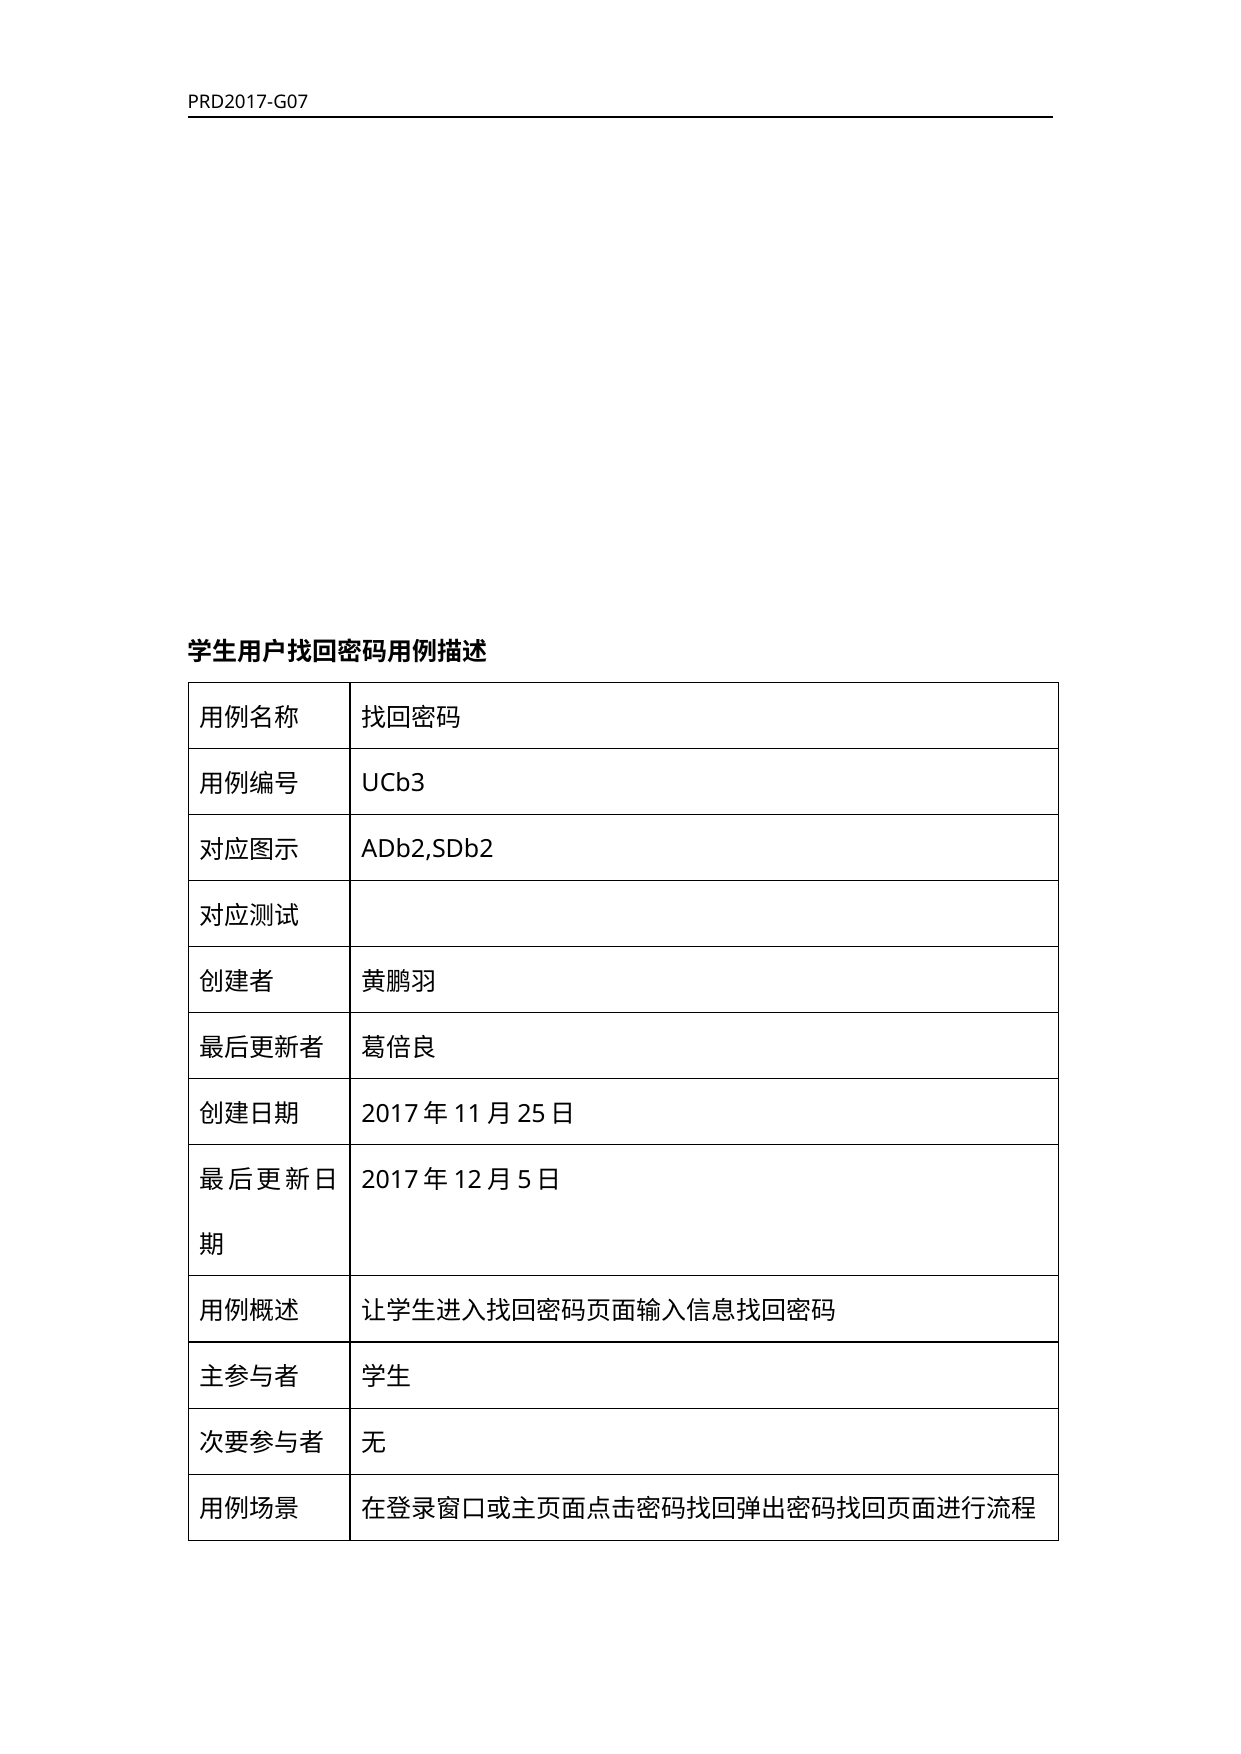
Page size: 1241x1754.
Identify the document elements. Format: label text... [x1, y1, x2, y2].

table_cell 最后更新日期 [189, 1145, 349, 1275]
table_cell 用例概述 [189, 1276, 349, 1341]
table_cell 次要参与者 [189, 1409, 349, 1473]
table_cell 用例编号 [189, 749, 349, 814]
table_cell 葛倍良 [351, 1013, 1058, 1078]
table_cell UCb3 [351, 749, 1058, 814]
table_cell 用例场景 [189, 1475, 349, 1539]
table_cell ADb2,SDb2 [351, 815, 1058, 880]
table_cell 学生 [351, 1343, 1058, 1407]
table_cell 最后更新者 [189, 1013, 349, 1078]
table_cell 创建者 [189, 947, 349, 1012]
table_header 找回密码 [351, 683, 1058, 748]
table_cell 黄鹏羽 [351, 947, 1058, 1012]
table_cell 对应图示 [189, 815, 349, 880]
table_cell 无 [351, 1409, 1058, 1473]
table_cell [351, 881, 1058, 946]
text 学生用户找回密码用例描述 [187, 617, 1053, 682]
table_cell 2017年11月25日 [351, 1079, 1058, 1144]
table_cell 2017年12月5日 [351, 1145, 1058, 1275]
table_header 用例名称 [189, 683, 349, 748]
table_cell 创建日期 [189, 1079, 349, 1144]
table_cell 在登录窗口或主页面点击密码找回弹出密码找回页面进行流程 [351, 1475, 1058, 1539]
table_cell 对应测试 [189, 881, 349, 946]
table_cell 让学生进入找回密码页面输入信息找回密码 [351, 1276, 1058, 1341]
table_cell 主参与者 [189, 1343, 349, 1407]
